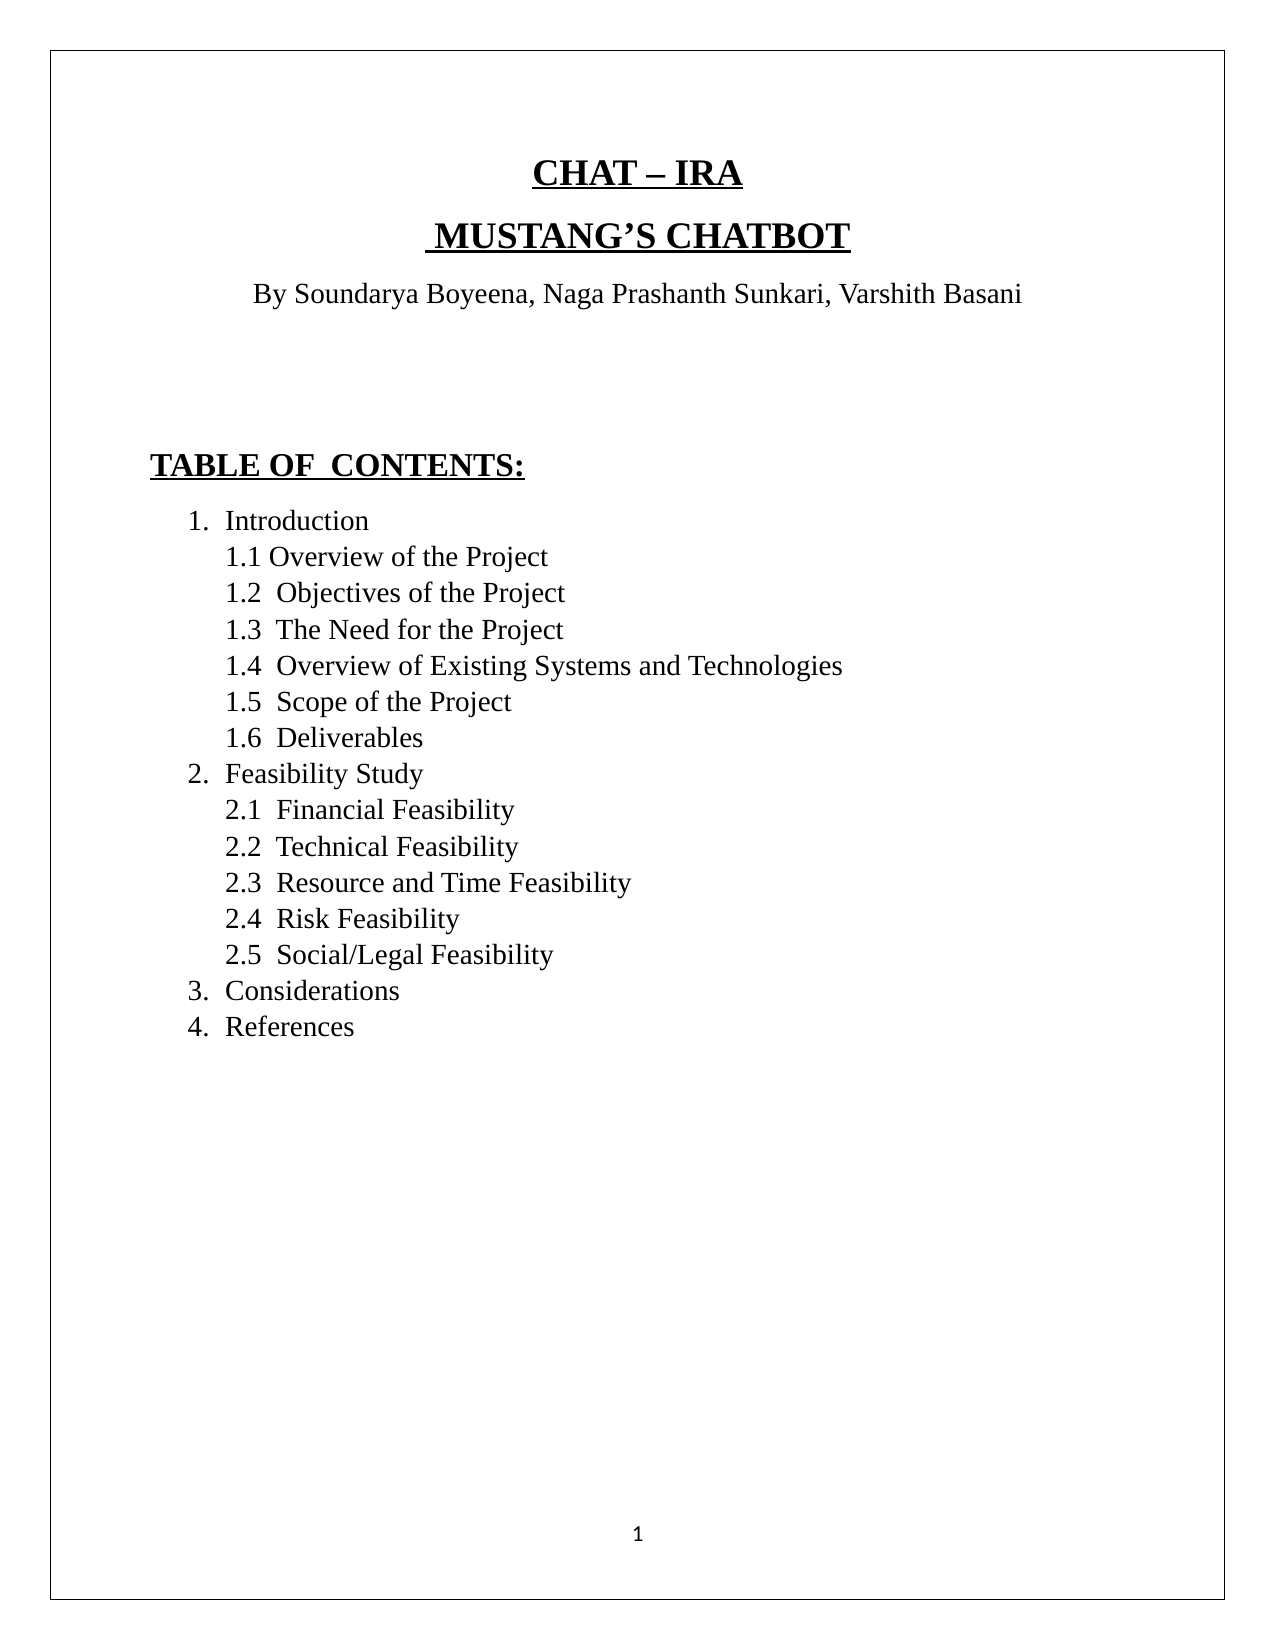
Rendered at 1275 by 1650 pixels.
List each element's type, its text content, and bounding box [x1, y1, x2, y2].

text CHAT – IRA [150, 150, 1125, 193]
list Risk Feasibility [225, 901, 1125, 934]
list Objectives of the Project [225, 576, 1125, 609]
list Resource and Time Feasibility [225, 865, 1125, 898]
text MUSTANG’S CHATBOT [150, 213, 1125, 256]
list Scope of the Project [225, 684, 1125, 718]
list Deliverables [225, 720, 1125, 754]
list Overview of Existing Systems and Technologies [225, 648, 1125, 681]
list Introduction [187, 503, 1125, 537]
list Overview of the Project [225, 539, 1125, 573]
list Technical Feasibility [225, 829, 1125, 862]
list The Need for the Project [225, 612, 1125, 645]
text By Soundarya Boyeena, Naga Prashanth Sunkari, Varshith Basani [150, 276, 1125, 310]
list Feasibility Study [187, 756, 1125, 790]
list Social/Legal Feasibility [225, 937, 1125, 971]
list References [187, 1009, 1125, 1043]
list Considerations [187, 973, 1125, 1007]
list Financial Feasibility [225, 792, 1125, 826]
text TABLE OF CONTENTS: [150, 445, 1125, 484]
